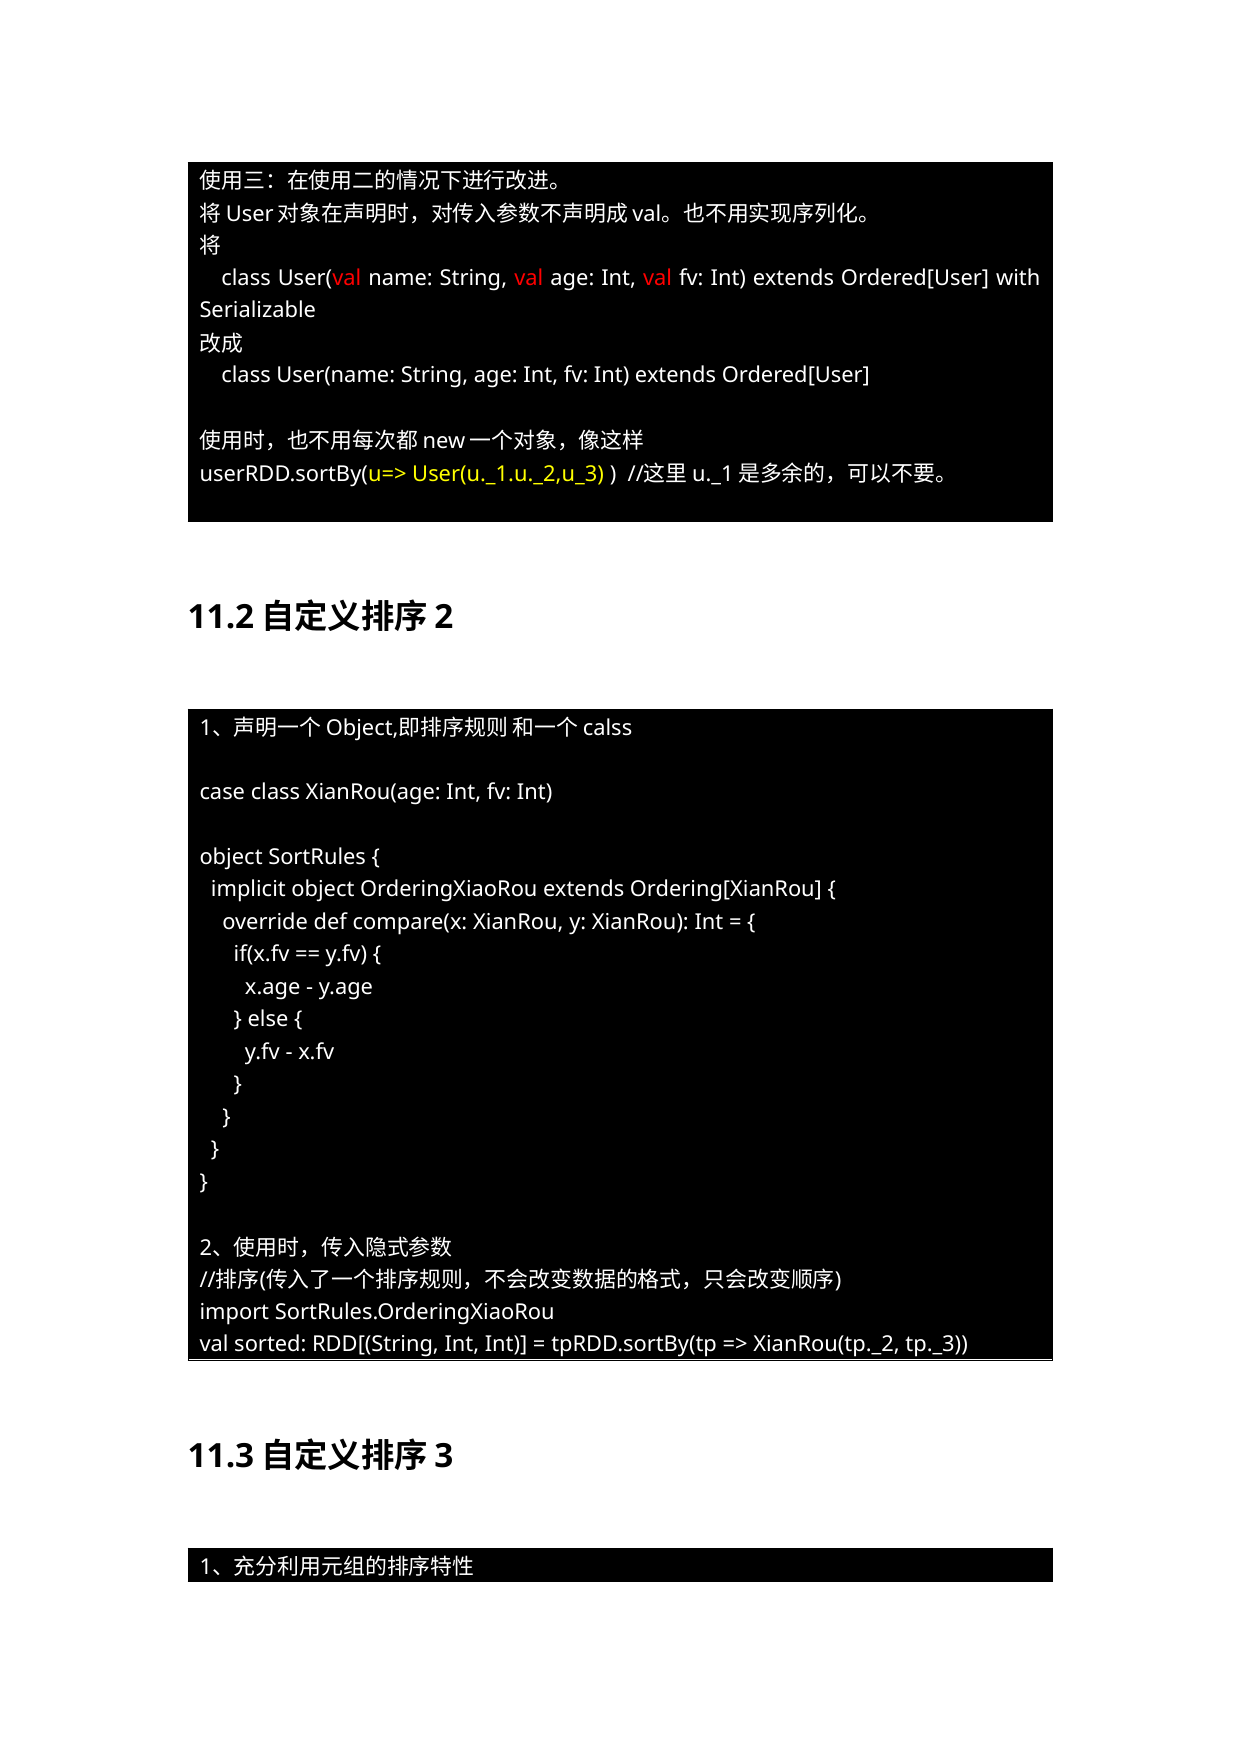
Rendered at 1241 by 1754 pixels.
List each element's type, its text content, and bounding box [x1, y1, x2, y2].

subtitle 11.2自定义排序2 [187, 581, 1053, 646]
subtitle 11.3自定义排序3 [187, 1420, 1053, 1485]
table_header 1、声明一个Object,即排序规则 和一个calss case class XianRou(age: Int, fv: Int) object SortRules { implicit object OrderingXiaoRou extends Ordering[XianRou] { override def compare(x: XianRou, y: XianRou): Int = { if(x.fv == y.fv) { x.age - y.age } else { y.fv - x.fv } } } } 2、使用时，传入隐式参数 //排序(传入了一个排序规则，不会改变数据的格式，只会改变顺序) import SortRules.OrderingXiaoRou val sorted: RDD[(String, Int, Int)] = tpRDD.sortBy(tp => XianRou(tp._2, tp._3)) [189, 710, 1052, 1359]
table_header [189, 163, 1052, 521]
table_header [189, 1549, 1052, 1581]
